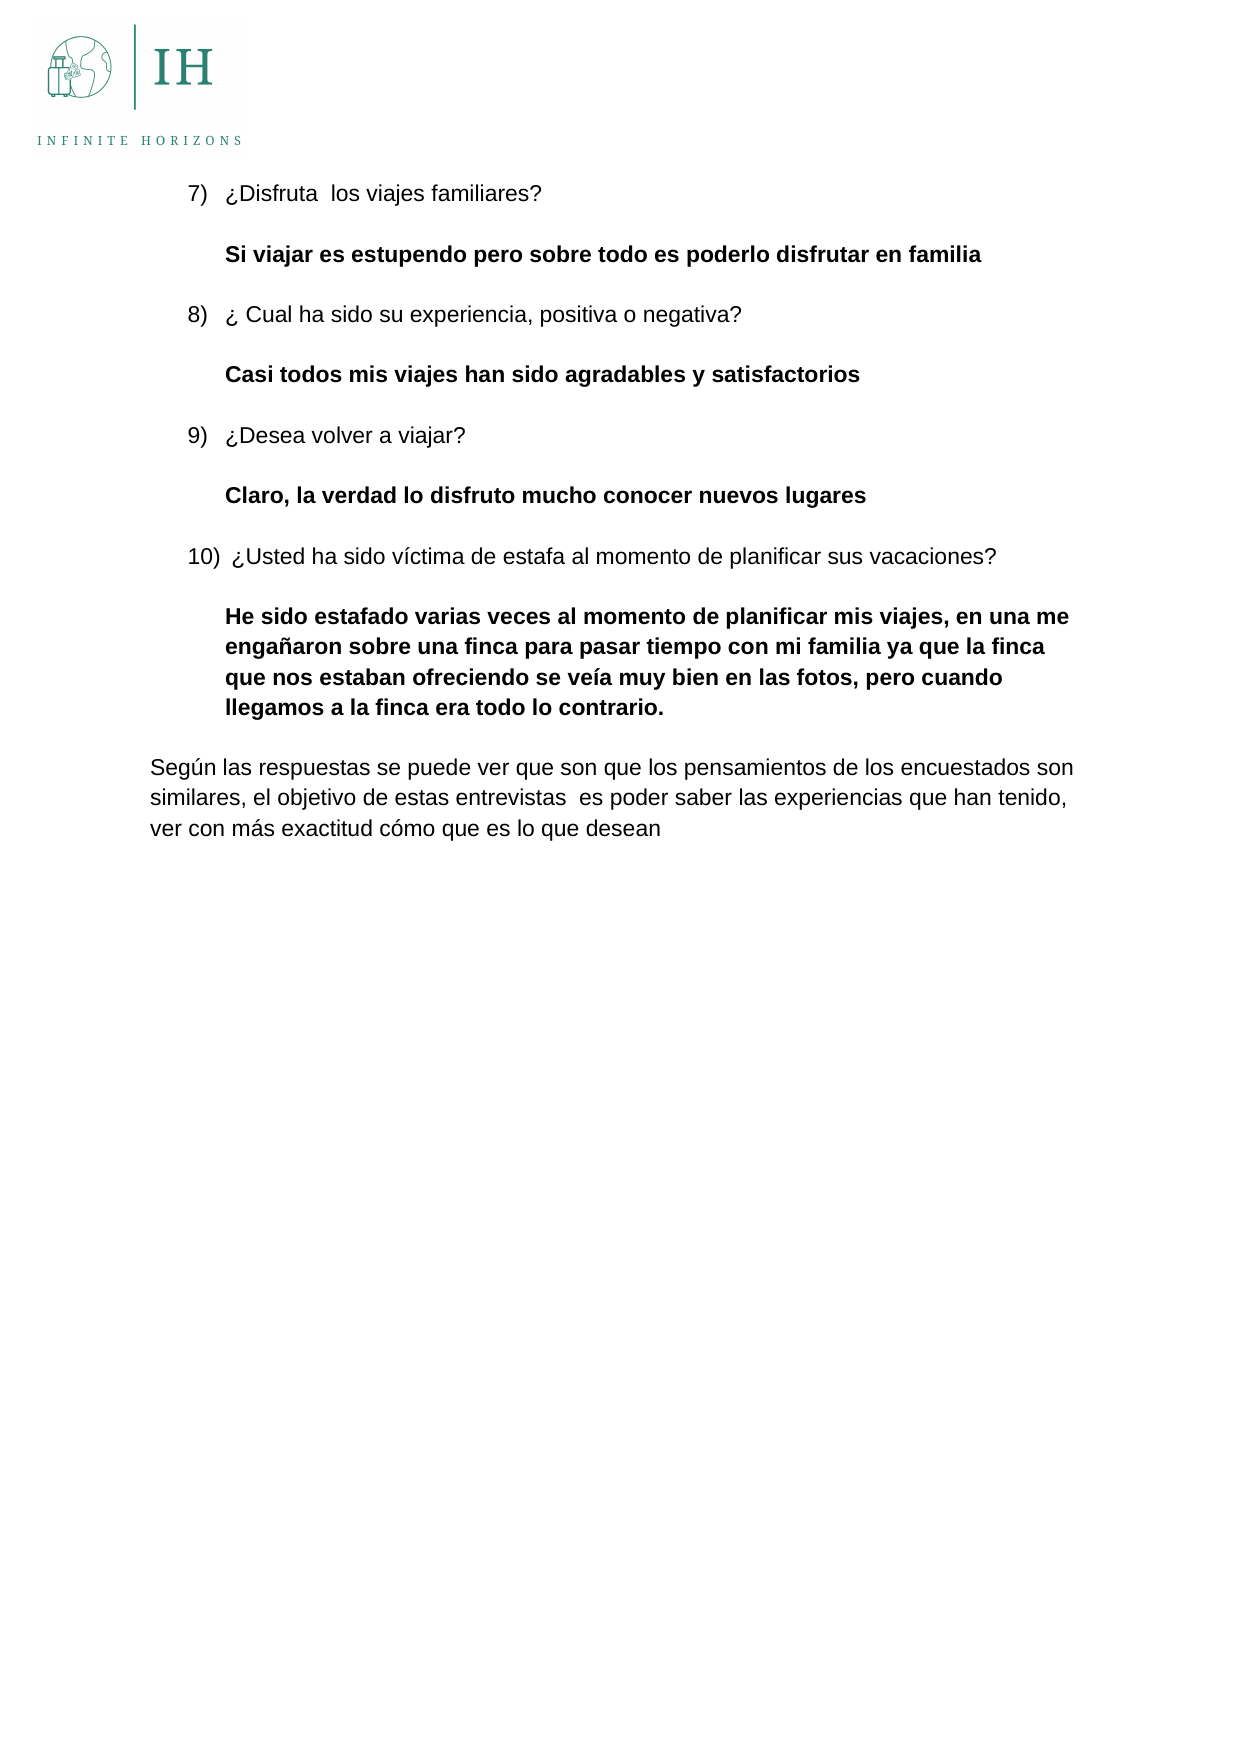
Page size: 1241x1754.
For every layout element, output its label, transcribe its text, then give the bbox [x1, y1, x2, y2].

text He sido estafado varias veces al momento de planificar mis viajes, en una me engañaron sobre una finca para pasar tiempo con mi familia ya que la finca que nos estaban ofreciendo se veía muy bien en las fotos, pero cuando llegamos a la finca era todo lo contrario. [225, 603, 1090, 720]
list ¿ Cual ha sido su experiencia, positiva o negativa? [187, 301, 1090, 327]
list ¿Usted ha sido víctima de estafa al momento de planificar sus vacaciones? [187, 543, 1090, 569]
text Casi todos mis viajes han sido agradables y satisfactorios [225, 361, 1090, 388]
picture [32, 18, 246, 156]
text Claro, la verdad lo disfruto mucho conocer nuevos lugares [225, 482, 1090, 509]
list ¿Disfruta los viajes familiares? [187, 180, 1090, 207]
list ¿Desea volver a viajar? [187, 422, 1090, 448]
text Si viajar es estupendo pero sobre todo es poderlo disfrutar en familia [225, 241, 1090, 267]
text Según las respuestas se puede ver que son que los pensamientos de los encuestados son similares, el objetivo de estas entrevistas es poder saber las experiencias que han tenido, ver con más exactitud cómo que es lo que desean [150, 754, 1090, 841]
